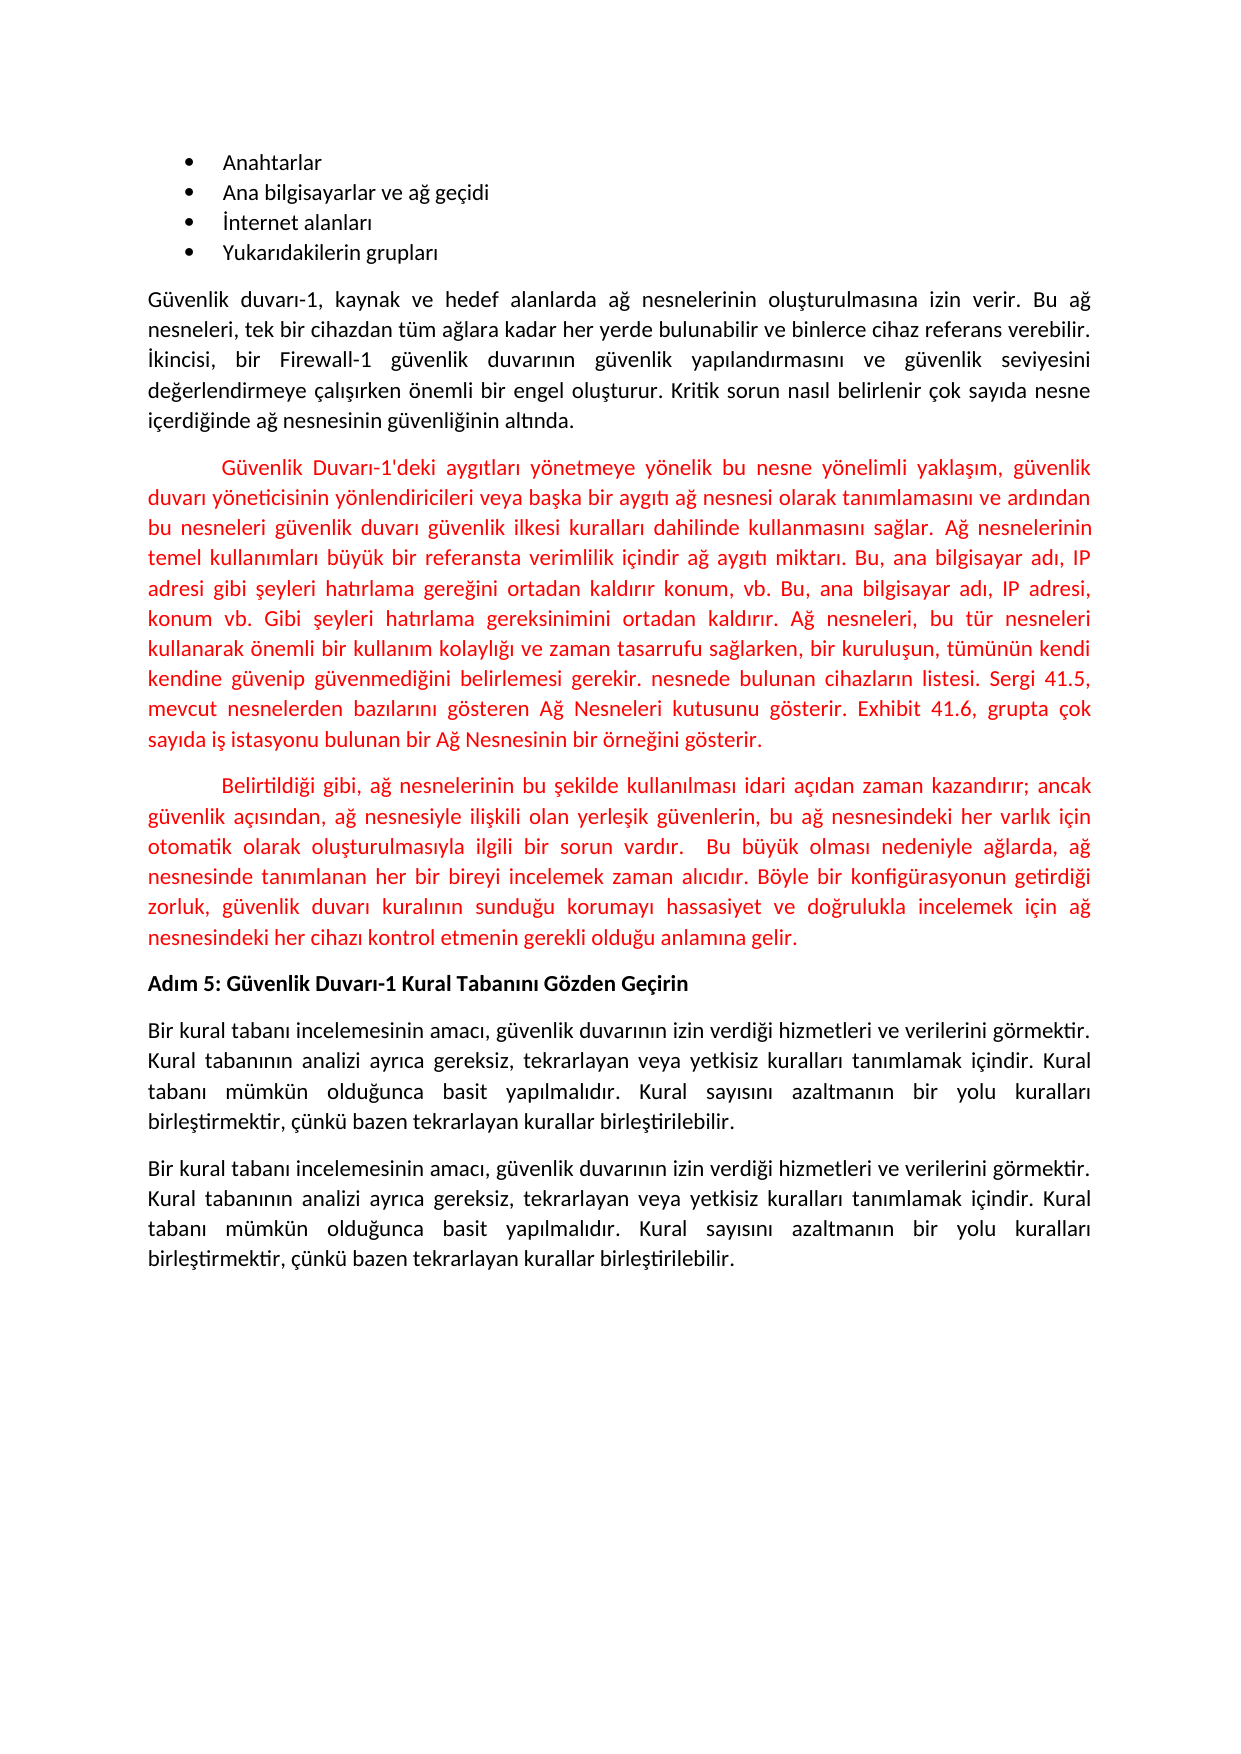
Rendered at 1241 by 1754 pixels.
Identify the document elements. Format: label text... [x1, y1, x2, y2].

text Güvenlik duvarı-1, kaynak ve hedef alanlarda ağ nesnelerinin oluşturulmasına izin verir. Bu ağ nesneleri, tek bir cihazdan tüm ağlara kadar her yerde bulunabilir ve binlerce cihaz referans verebilir. İkincisi, bir Firewall-1 güvenlik duvarının güvenlik yapılandırmasını ve güvenlik seviyesini değerlendirmeye çalışırken önemli bir engel oluşturur. Kritik sorun nasıl belirlenir çok sayıda nesne içerdiğinde ağ nesnesinin güvenliğinin altında. [148, 285, 1093, 434]
text Belirtildiği gibi, ağ nesnelerinin bu şekilde kullanılması idari açıdan zaman kazandırır; ancak güvenlik açısından, ağ nesnesiyle ilişkili olan yerleşik güvenlerin, bu ağ nesnesindeki her varlık için otomatik olarak oluşturulmasıyla ilgili bir sorun vardır. Bu büyük olması nedeniyle ağlarda, ağ nesnesinde tanımlanan her bir bireyi incelemek zaman alıcıdır. Böyle bir konfigürasyonun getirdiği zorluk, güvenlik duvarı kuralının sunduğu korumayı hassasiyet ve doğrulukla incelemek için ağ nesnesindeki her cihazı kontrol etmenin gerekli olduğu anlamına gelir. [148, 772, 1093, 951]
list Ana bilgisayarlar ve ağ geçidi [185, 178, 1093, 206]
text Bir kural tabanı incelemesinin amacı, güvenlik duvarının izin verdiği hizmetleri ve verilerini görmektir. Kural tabanının analizi ayrıca gereksiz, tekrarlayan veya yetkisiz kuralları tanımlamak içindir. Kural tabanı mümkün olduğunca basit yapılmalıdır. Kural sayısını azaltmanın bir yolu kuralları birleştirmektir, çünkü bazen tekrarlayan kurallar birleştirilebilir. [148, 1016, 1093, 1135]
text Bir kural tabanı incelemesinin amacı, güvenlik duvarının izin verdiği hizmetleri ve verilerini görmektir. Kural tabanının analizi ayrıca gereksiz, tekrarlayan veya yetkisiz kuralları tanımlamak içindir. Kural tabanı mümkün olduğunca basit yapılmalıdır. Kural sayısını azaltmanın bir yolu kuralları birleştirmektir, çünkü bazen tekrarlayan kurallar birleştirilebilir. [148, 1154, 1093, 1272]
list Yukarıdakilerin grupları [185, 238, 1093, 266]
list Anahtarlar [185, 148, 1093, 176]
text Güvenlik Duvarı-1'deki aygıtları yönetmeye yönelik bu nesne yönelimli yaklaşım, güvenlik duvarı yöneticisinin yönlendiricileri veya başka bir aygıtı ağ nesnesi olarak tanımlamasını ve ardından bu nesneleri güvenlik duvarı güvenlik ilkesi kuralları dahilinde kullanmasını sağlar. Ağ nesnelerinin temel kullanımları büyük bir referansta verimlilik içindir ağ aygıtı miktarı. Bu, ana bilgisayar adı, IP adresi gibi şeyleri hatırlama gereğini ortadan kaldırır konum, vb. Bu, ana bilgisayar adı, IP adresi, konum vb. Gibi şeyleri hatırlama gereksinimini ortadan kaldırır. Ağ nesneleri, bu tür nesneleri kullanarak önemli bir kullanım kolaylığı ve zaman tasarrufu sağlarken, bir kuruluşun, tümünün kendi kendine güvenip güvenmediğini belirlemesi gerekir. nesnede bulunan cihazların listesi. Sergi 41.5, mevcut nesnelerden bazılarını gösteren Ağ Nesneleri kutusunu gösterir. Exhibit 41.6, grupta çok sayıda iş istasyonu bulunan bir Ağ Nesnesinin bir örneğini gösterir. [148, 453, 1093, 753]
text Adım 5: Güvenlik Duvarı-1 Kural Tabanını Gözden Geçirin [148, 969, 1093, 997]
list İnternet alanları [185, 208, 1093, 236]
